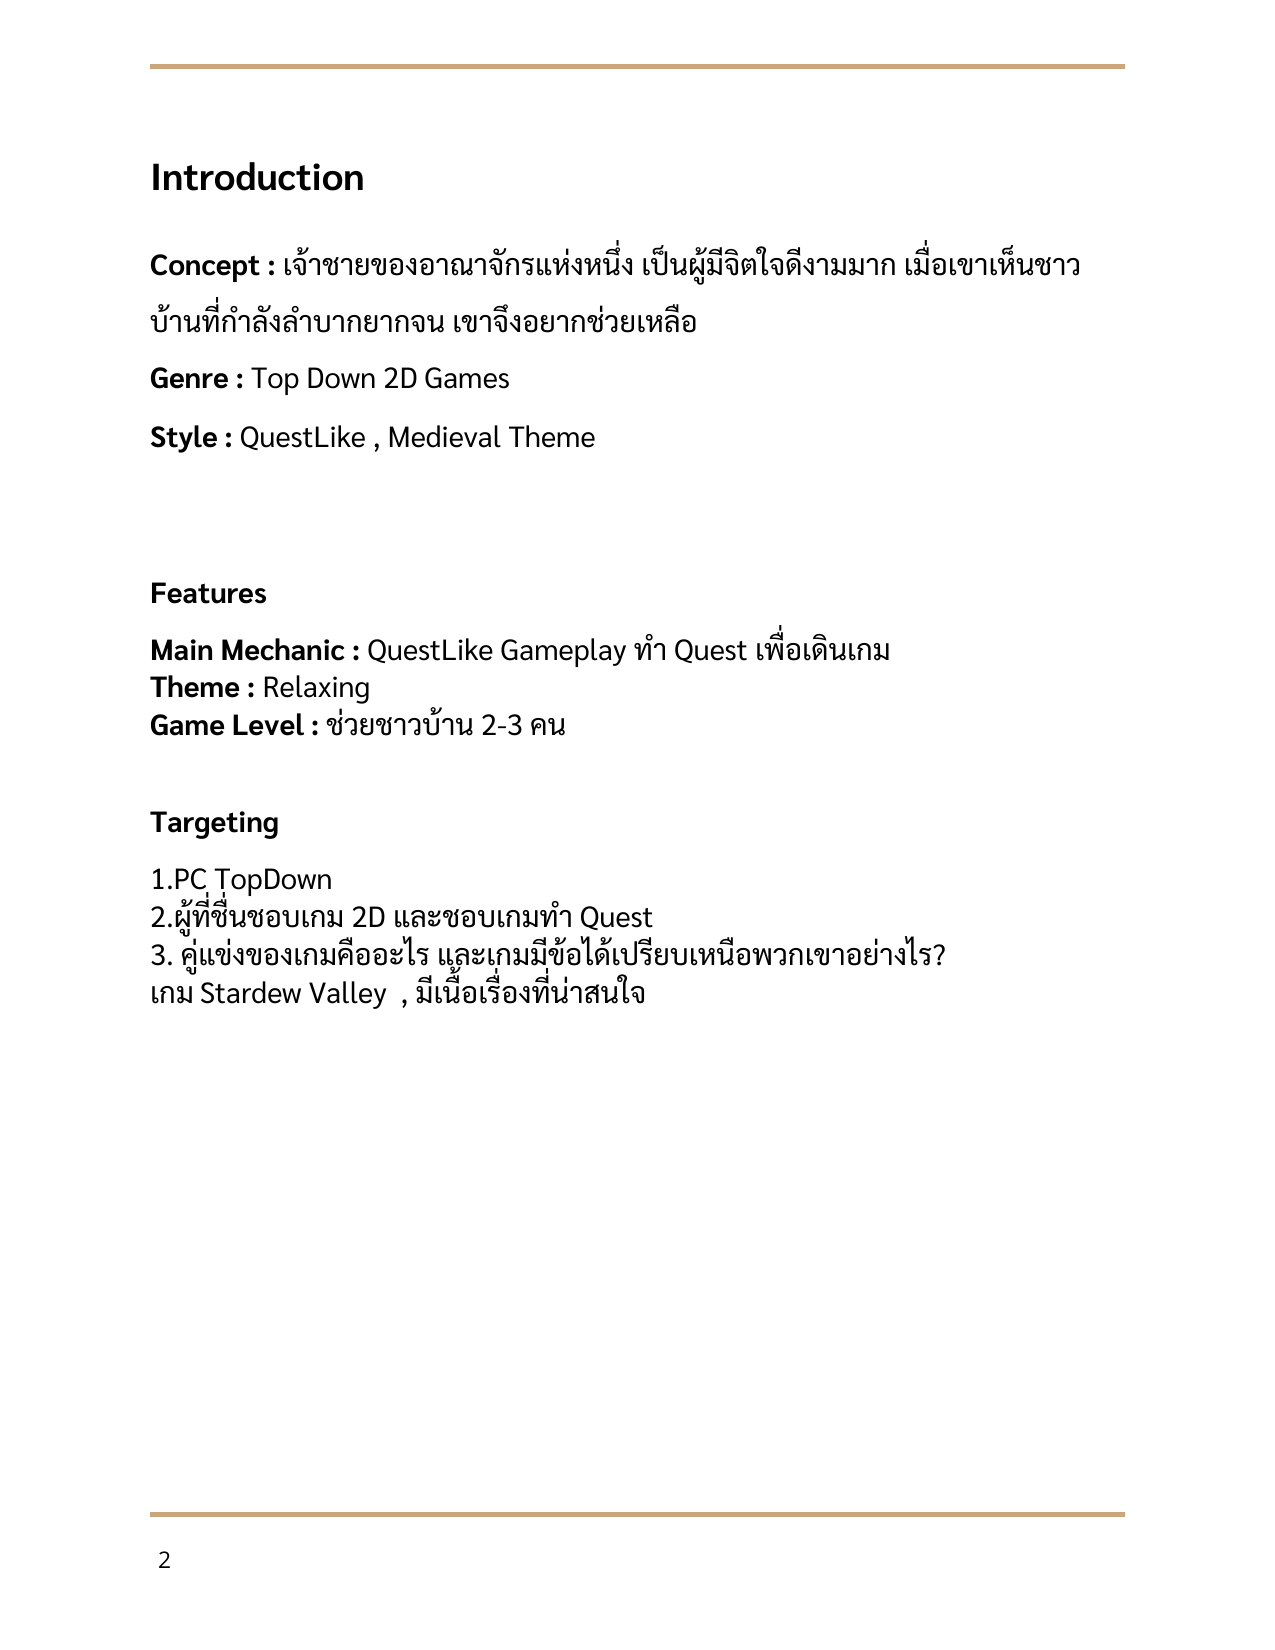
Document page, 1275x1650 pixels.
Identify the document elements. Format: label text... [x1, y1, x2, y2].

text Targeting [150, 801, 1125, 839]
text Introduction [150, 150, 1125, 199]
picture [150, 1512, 1125, 1517]
text 3. คู่แข่งของเกมคืออะไร และเกมมีข้อได้เปรียบเหนือพวกเขาอย่างไร? [150, 934, 1125, 972]
picture [150, 64, 1125, 69]
text Genre : Top Down 2D Games [150, 358, 1125, 396]
text Theme : Relaxing [150, 667, 1125, 704]
text Style : QuestLike , Medieval Theme [150, 416, 1125, 454]
text Features [150, 572, 1125, 610]
text Game Level : ช่วยชาวบ้าน 2-3 คน [150, 704, 1125, 742]
text Concept : เจ้าชายของอาณาจักรแห่งหนึ่ง เป็นผู้มีจิตใจดีงามมาก เมื่อเขาเห็นชาวบ้านที่กำลังลำบากยากจน เขาจึงอยากช่วยเหลือ [150, 244, 1125, 339]
text 2.ผู้ที่ชื่นชอบเกม 2D และชอบเกมทำ Quest [150, 896, 1125, 934]
text Main Mechanic : QuestLike Gameplay ทำ Quest เพื่อเดินเกม [150, 629, 1125, 667]
text 1.PC TopDown [150, 858, 1125, 896]
text เกมStardew Valley , มีเนื้อเรื่องที่น่าสนใจ [150, 972, 1125, 1010]
